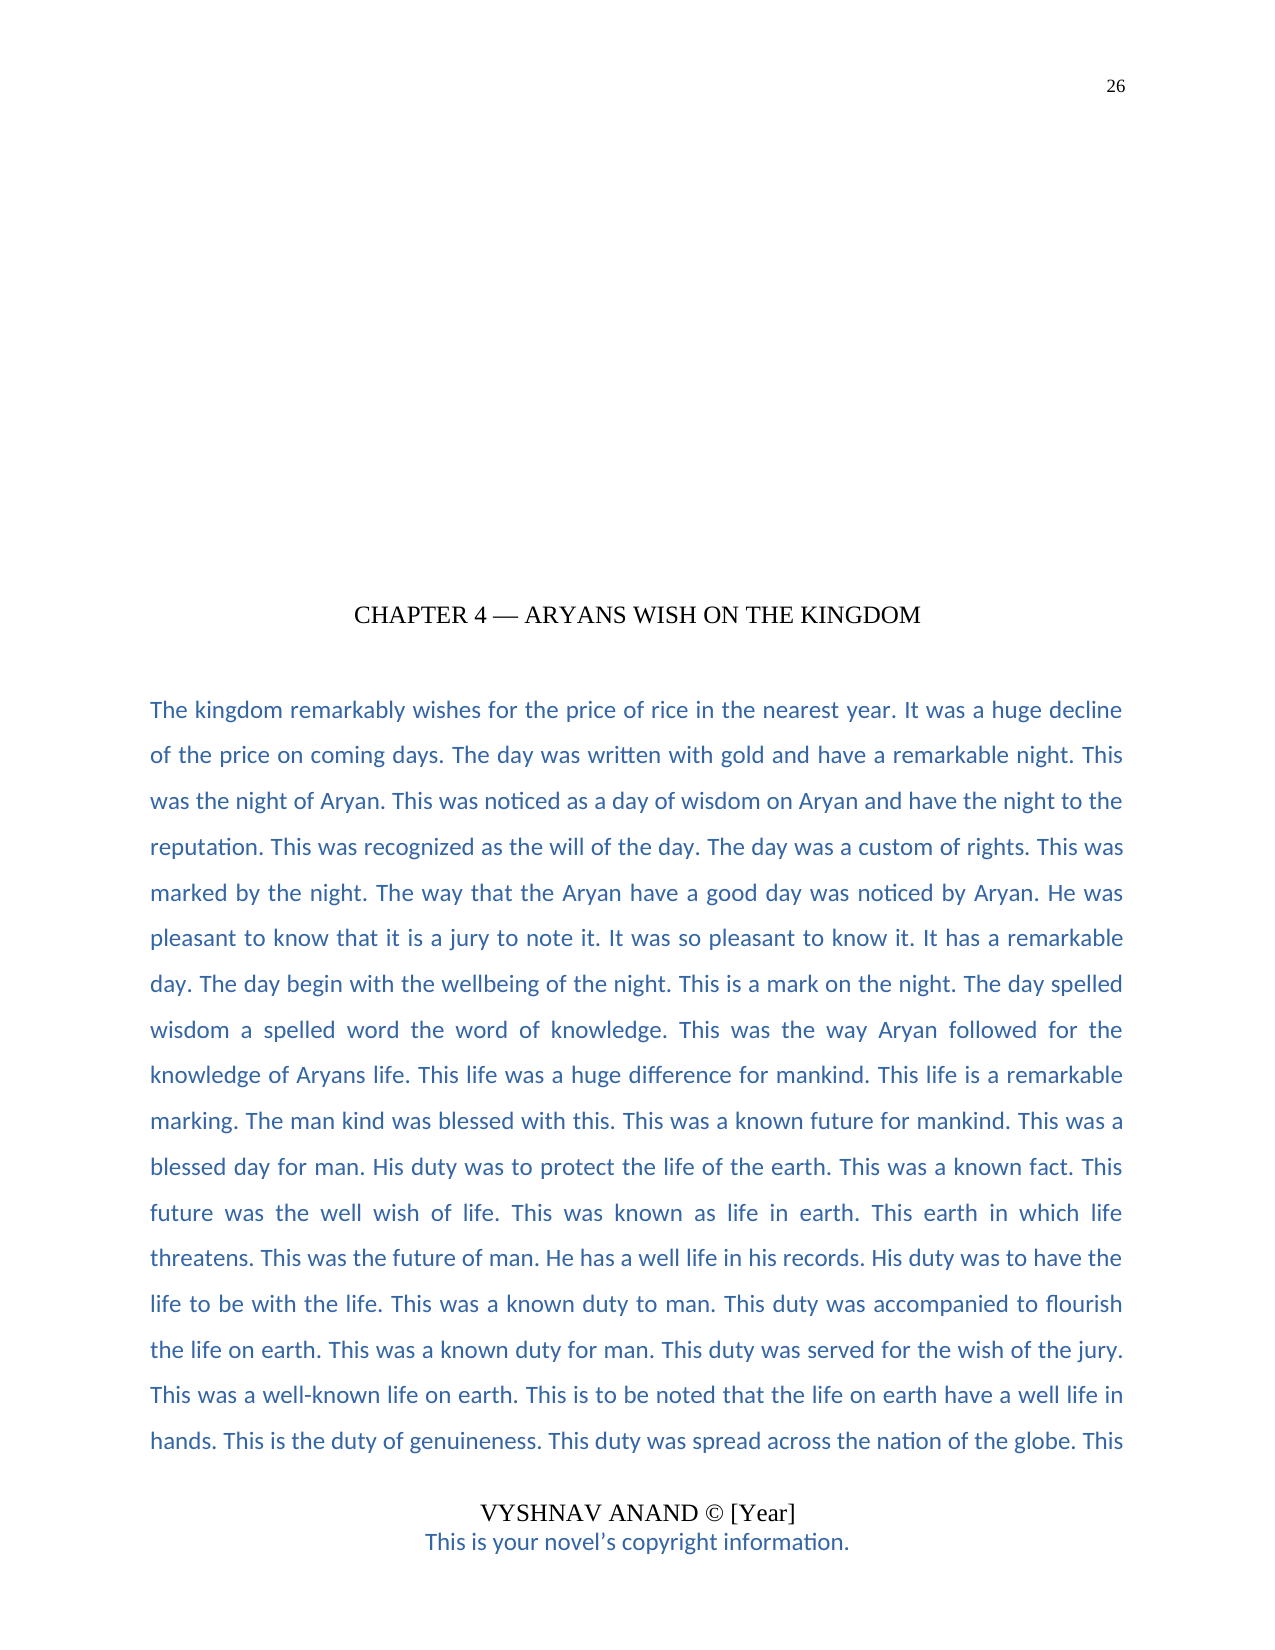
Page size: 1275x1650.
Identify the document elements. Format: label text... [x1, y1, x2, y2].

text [150, 694, 1125, 1456]
subtitle Chapter 4 — Aryans wish on the kingdom [150, 601, 1125, 629]
